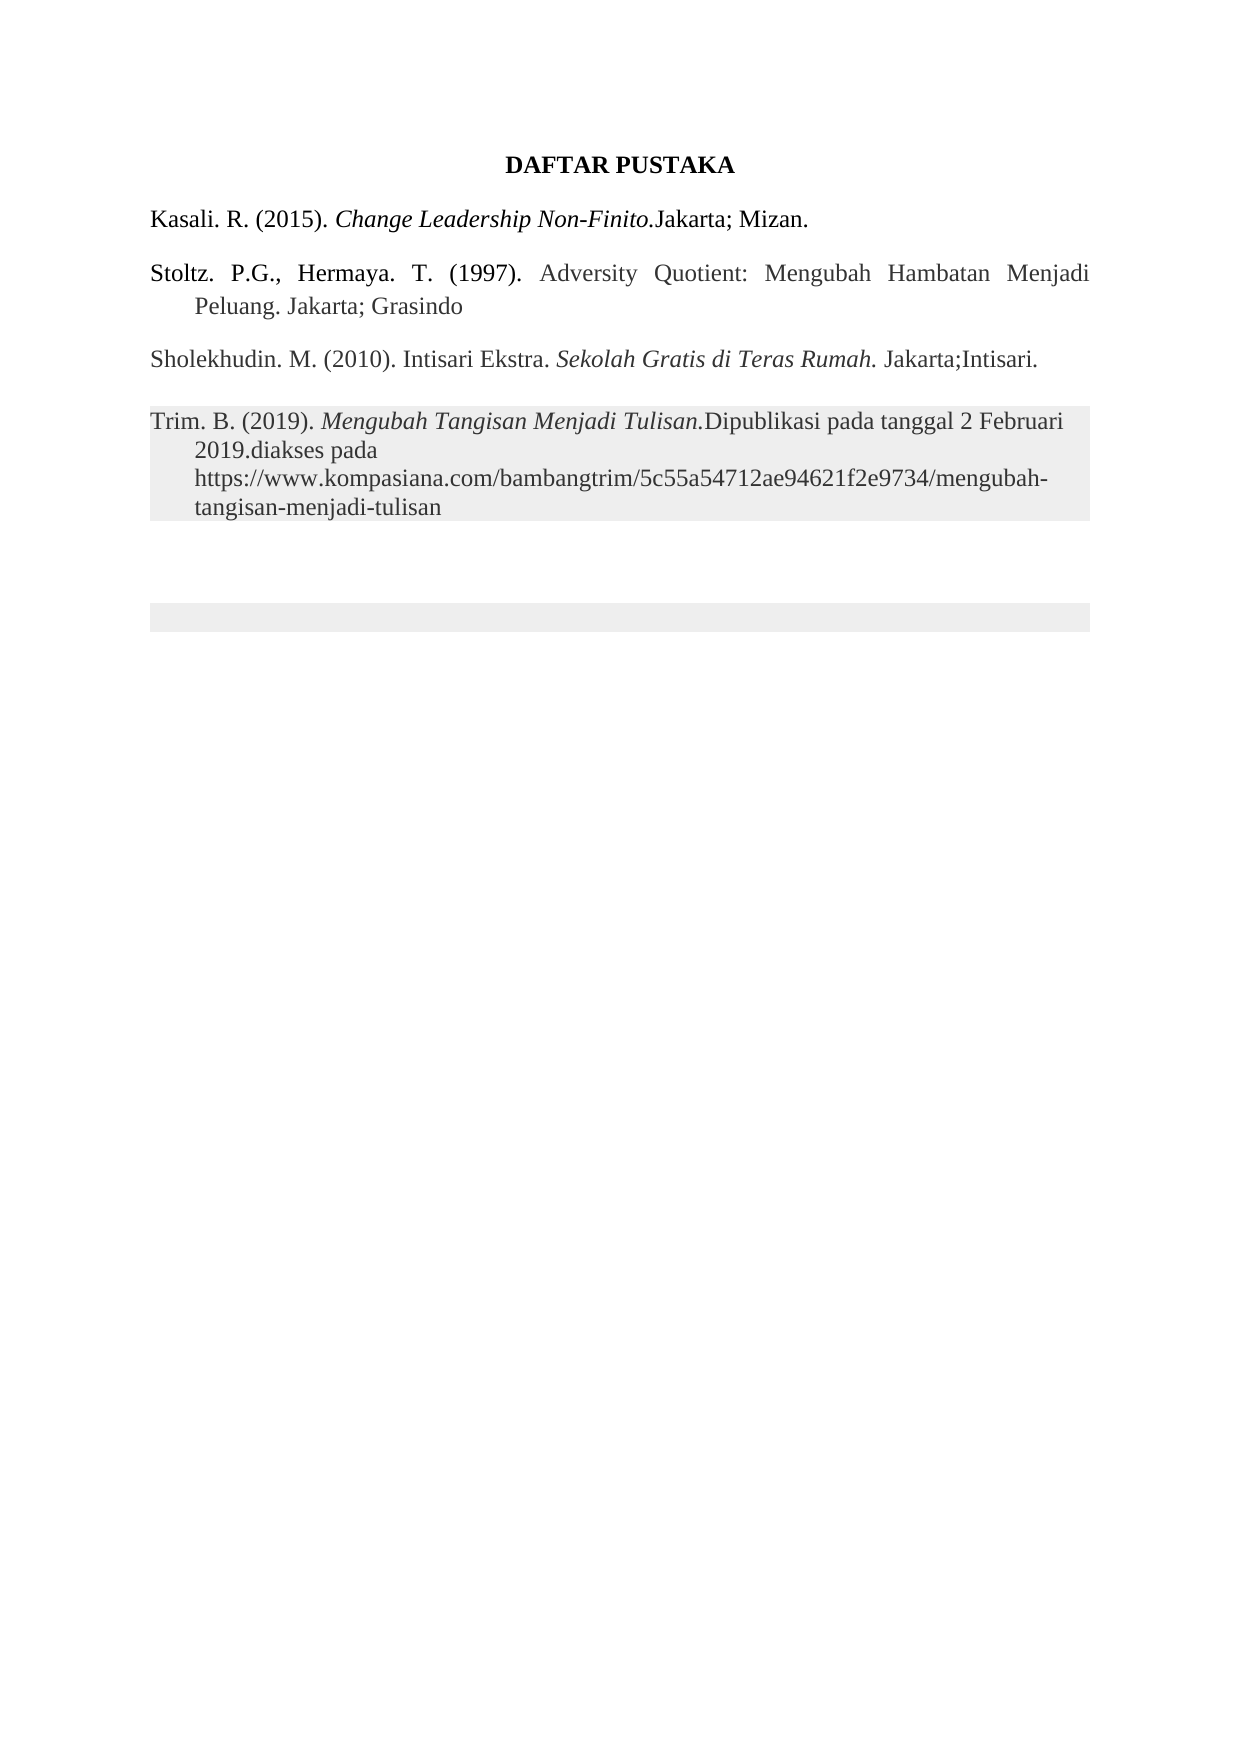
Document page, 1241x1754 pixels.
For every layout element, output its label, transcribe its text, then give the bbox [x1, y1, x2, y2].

text Stoltz. P.G., Hermaya. T. (1997). Adversity Quotient: Mengubah Hambatan Menjadi Peluang. Jakarta; Grasindo [150, 258, 1090, 319]
text DAFTAR PUSTAKA [150, 150, 1090, 179]
text Trim. B. (2019). Mengubah Tangisan Menjadi Tulisan.Dipublikasi pada tanggal 2 Februari 2019.diakses pada https://www.kompasiana.com/bambangtrim/5c55a54712ae94621f2e9734/mengubah-tangisan-menjadi-tulisan [150, 406, 1090, 521]
text Kasali. R. (2015). Change Leadership Non-Finito.Jakarta; Mizan. [150, 204, 1090, 233]
text Sholekhudin. M. (2010). Intisari Ekstra. Sekolah Gratis di Teras Rumah. Jakarta;Intisari. [150, 344, 1090, 373]
